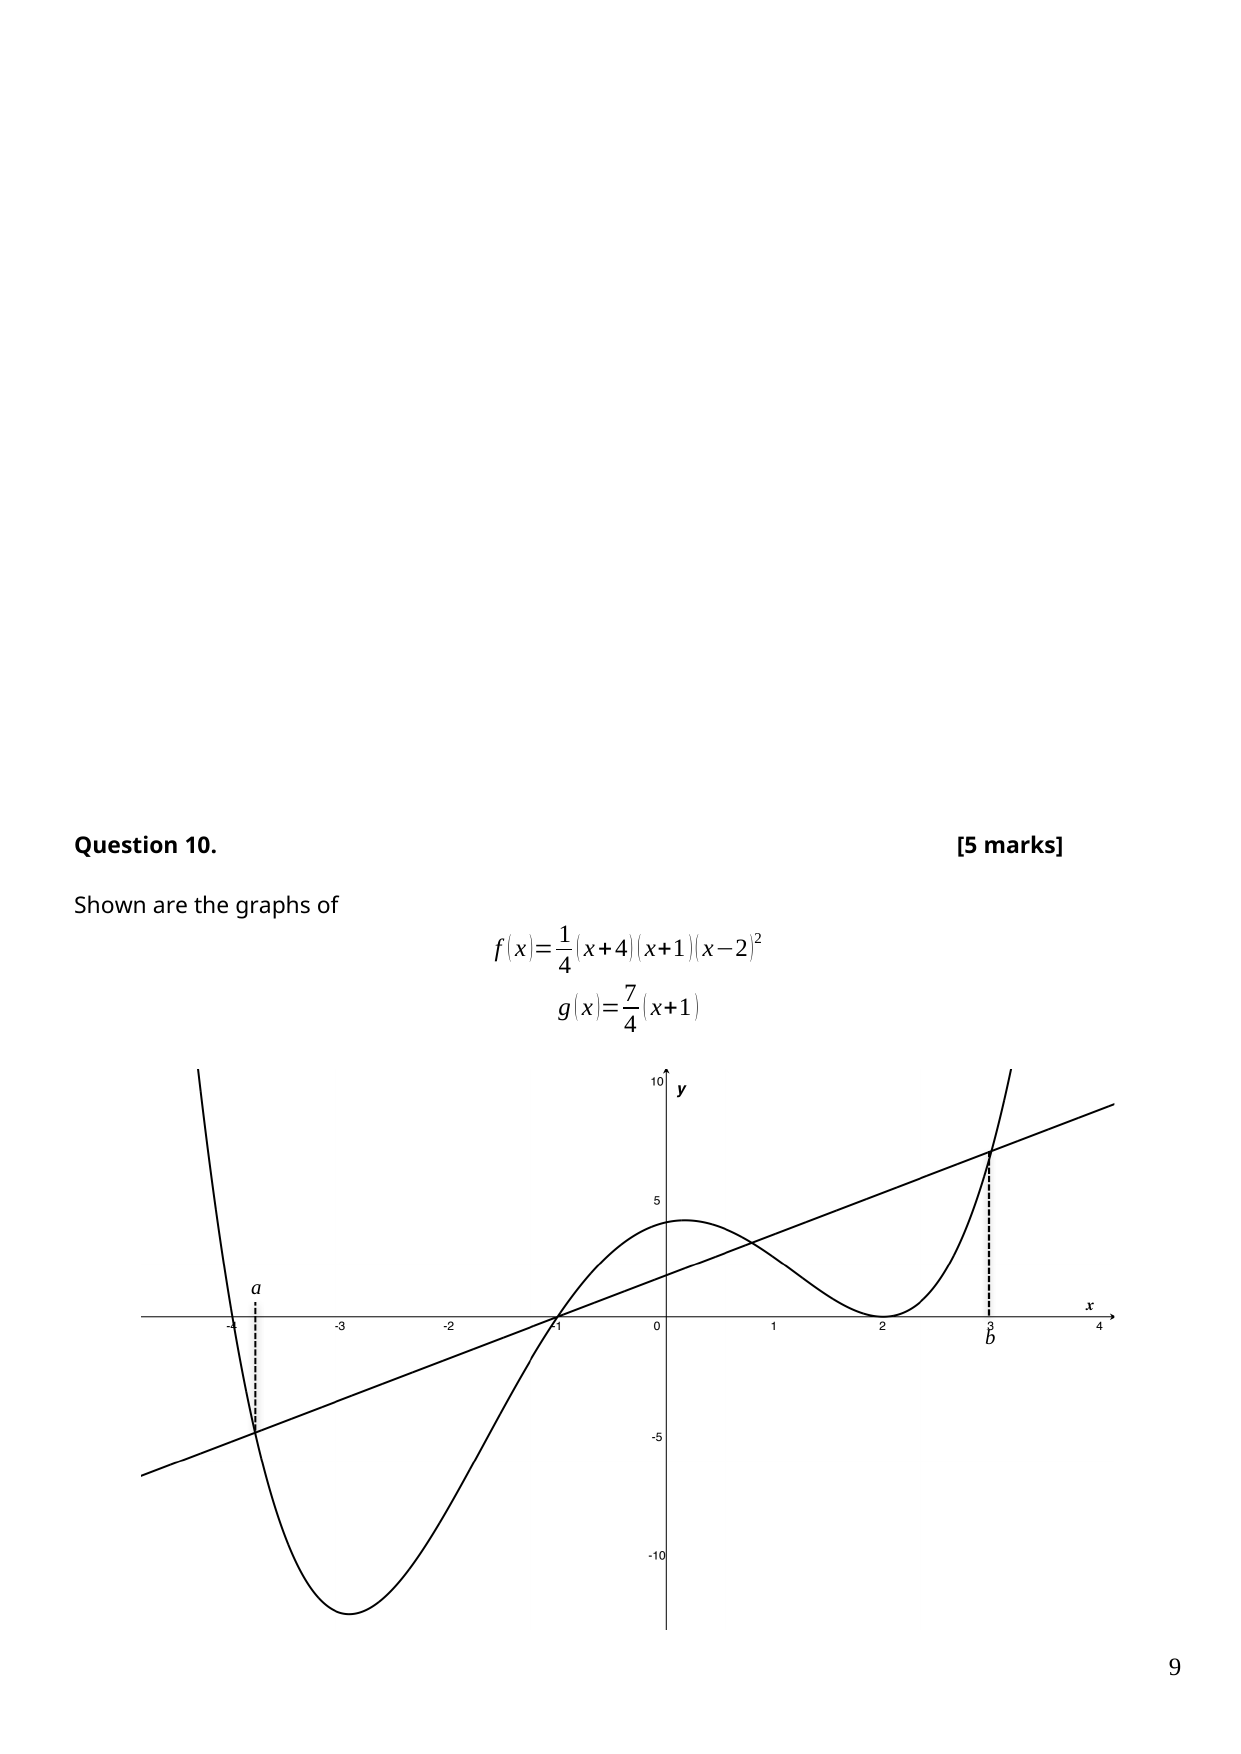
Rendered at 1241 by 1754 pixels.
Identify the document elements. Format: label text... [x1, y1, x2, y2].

list [5 marks] [74, 829, 1181, 889]
text Shown are the graphs of [74, 889, 1181, 920]
